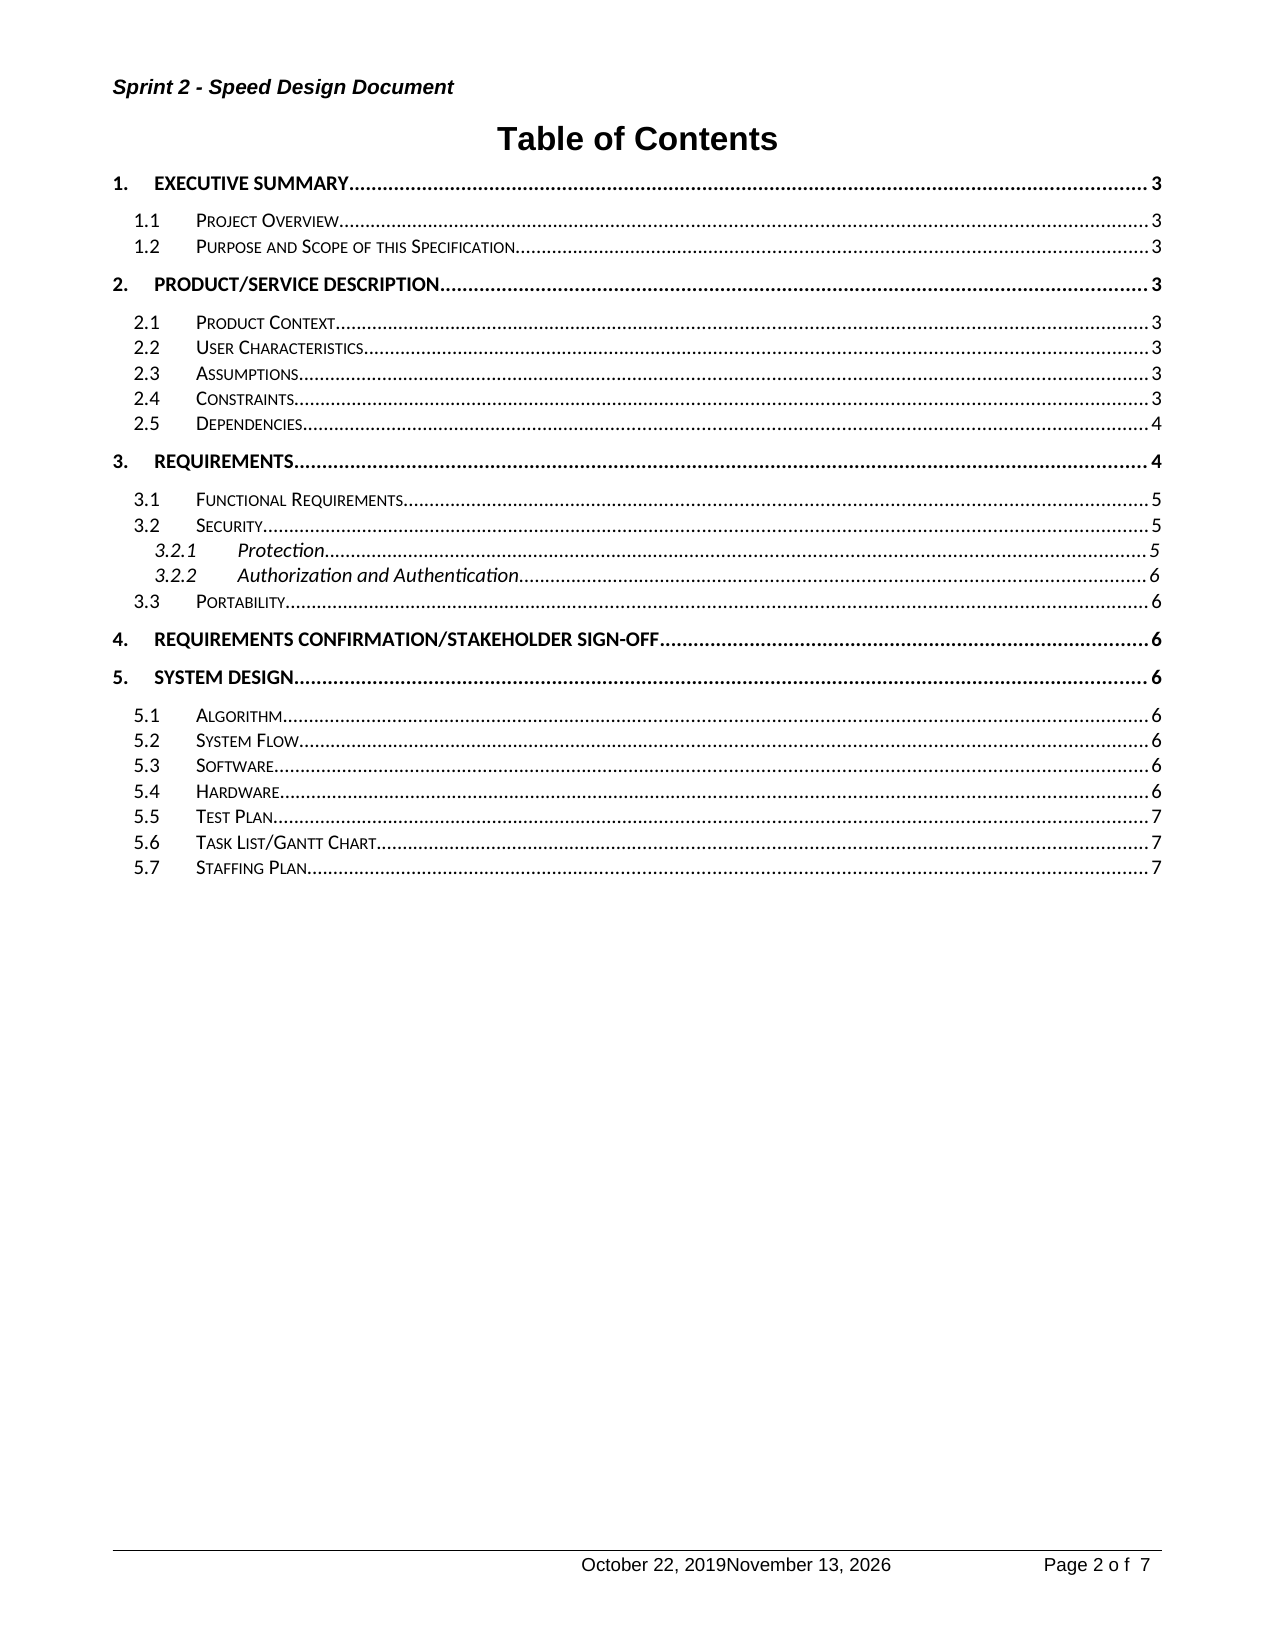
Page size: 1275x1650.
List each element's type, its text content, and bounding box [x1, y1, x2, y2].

text 2.5 Dependencies 4 [133, 411, 1162, 436]
text 1.2 Purpose and Scope of this Specification 3 [133, 233, 1162, 258]
text 5.1 Algorithm 6 [133, 702, 1162, 727]
text 2.3 Assumptions 3 [133, 360, 1162, 385]
text 5.3 Software 6 [133, 753, 1162, 778]
text 5.5 Test Plan 7 [133, 803, 1162, 829]
text 2. Product/Service Description 3 [112, 271, 1162, 296]
text 5.6 Task List/Gantt Chart 7 [133, 829, 1162, 854]
text 3.1 Functional Requirements 5 [133, 486, 1162, 512]
text 2.4 Constraints 3 [133, 385, 1162, 411]
text 5.2 System Flow 6 [133, 727, 1162, 753]
text 3.2.2 Authorization and Authentication 6 [154, 563, 1162, 588]
text 5. System Design 6 [112, 664, 1162, 689]
text 5.7 Staffing Plan 7 [133, 854, 1162, 880]
text Table of Contents [112, 119, 1162, 157]
text 5.4 Hardware 6 [133, 778, 1162, 803]
text 3.3 Portability 6 [133, 588, 1162, 613]
text 1. Executive Summary 3 [112, 170, 1162, 195]
text 4. Requirements Confirmation/Stakeholder sign-off 6 [112, 626, 1162, 651]
text 3.2 Security 5 [133, 512, 1162, 537]
text 1.1 Project Overview 3 [133, 208, 1162, 233]
text 2.2 User Characteristics 3 [133, 334, 1162, 360]
text 3.2.1 Protection 5 [154, 537, 1162, 563]
text 2.1 Product Context 3 [133, 309, 1162, 334]
text 3. Requirements 4 [112, 448, 1162, 474]
